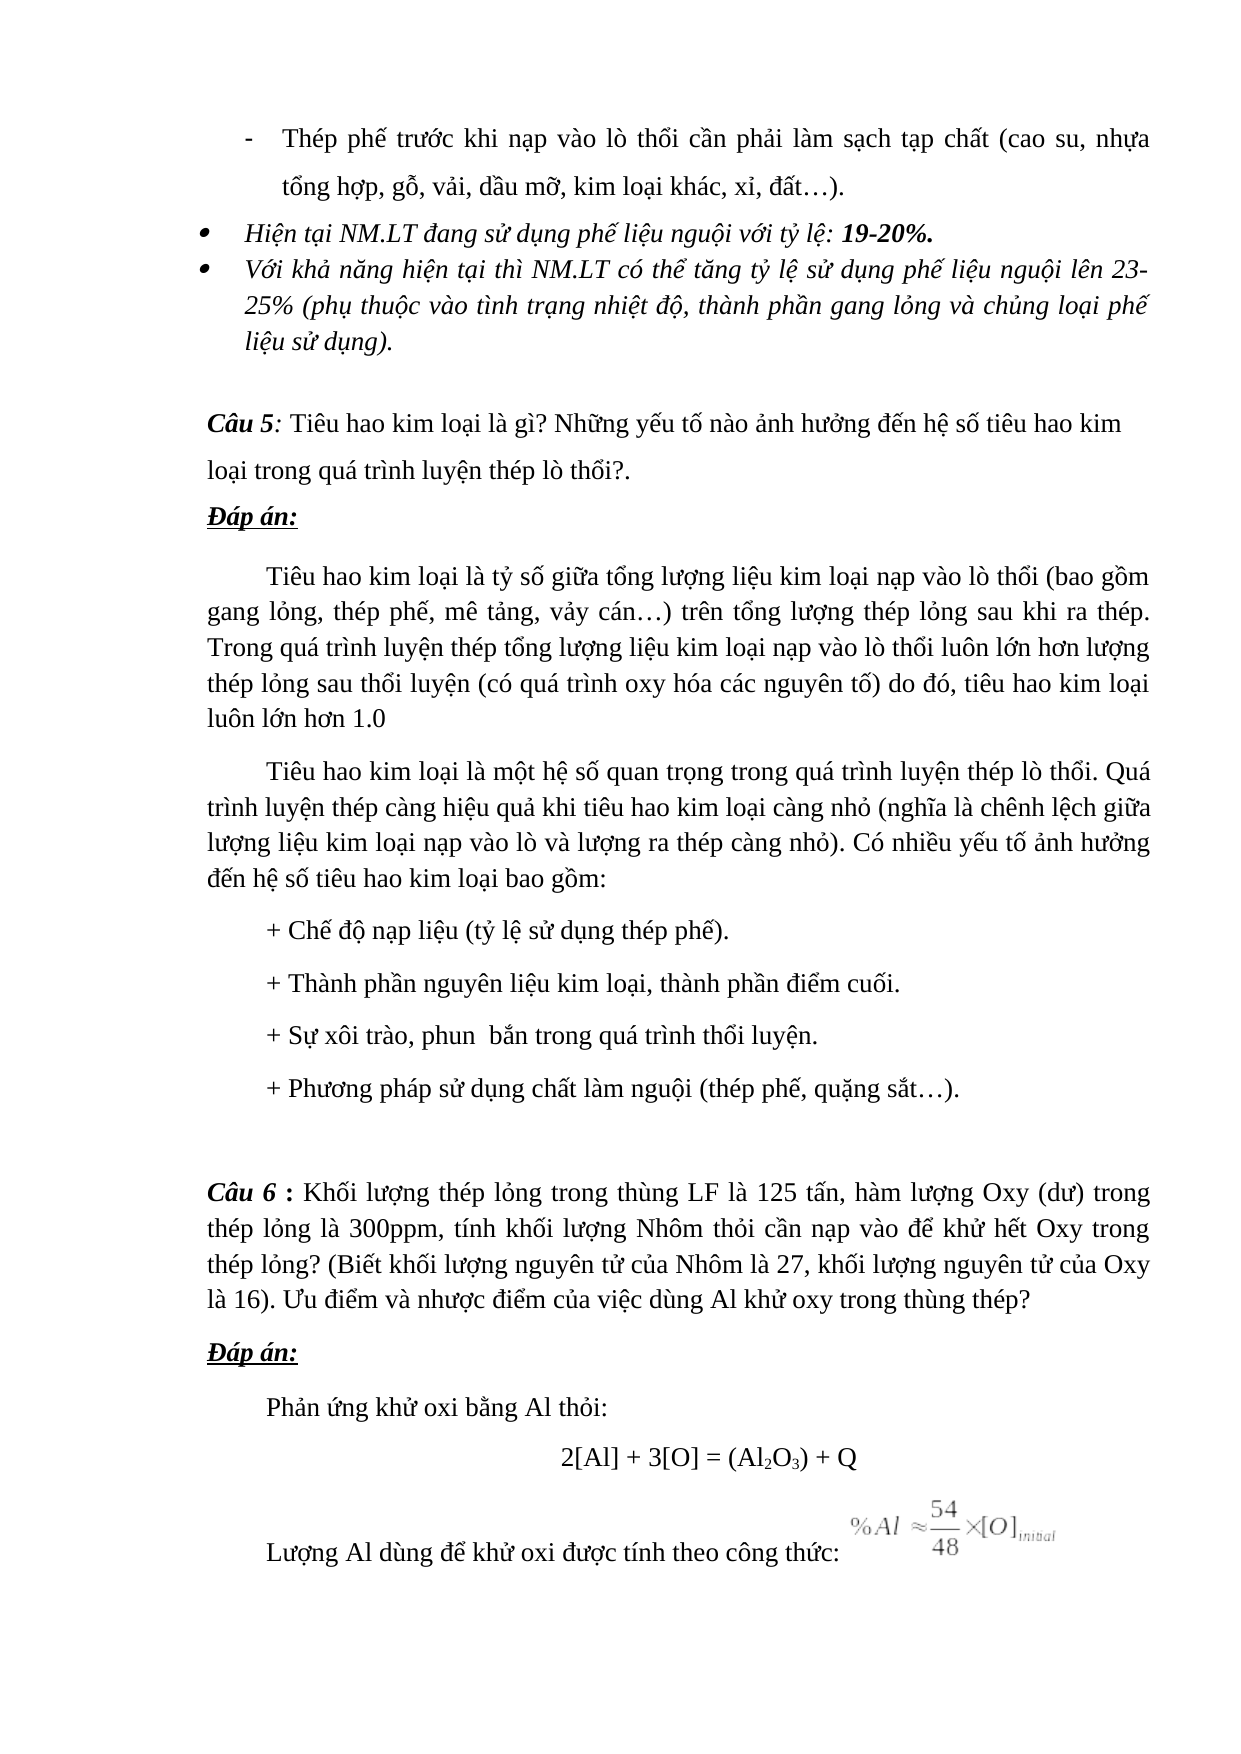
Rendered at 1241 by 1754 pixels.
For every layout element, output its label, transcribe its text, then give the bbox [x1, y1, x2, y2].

text + Sự xôi trào, phun bắn trong quá trình thổi luyện. [207, 1019, 1152, 1050]
list Với khả năng hiện tại thì NM.LT có thể tăng tỷ lệ sử dụng phế liệu nguội lên 23-25% (phụ thuộc vào tình trạng nhiệt độ, thành phần gang lỏng và chủng loại phế liệu sử dụng). [197, 253, 1152, 356]
text Câu 6 : Khối lượng thép lỏng trong thùng LF là 125 tấn, hàm lượng Oxy (dư) trong thép lỏng là 300ppm, tính khối lượng Nhôm thỏi cần nạp vào để khử hết Oxy trong thép lỏng? (Biết khối lượng nguyên tử của Nhôm là 27, khối lượng nguyên tử của Oxy là 16). Ưu điểm và nhược điểm của việc dùng Al khử oxy trong thùng thép? [207, 1176, 1152, 1315]
list Câu 5: Tiêu hao kim loại là gì? Những yếu tố nào ảnh hưởng đến hệ số tiêu hao kim loại trong quá trình luyện thép lò thổi?. [207, 407, 1152, 485]
list Đáp án: [207, 500, 1152, 532]
list Hiện tại NM.LT đang sử dụng phế liệu nguội với tỷ lệ: 19-20%. [197, 217, 1152, 248]
text Phản ứng khử oxi bằng Al thỏi: [207, 1391, 1152, 1422]
text Tiêu hao kim loại là tỷ số giữa tổng lượng liệu kim loại nạp vào lò thổi (bao gồm gang lỏng, thép phế, mê tảng, vảy cán…) trên tổng lượng thép lỏng sau khi ra thép. Trong quá trình luyện thép tổng lượng liệu kim loại nạp vào lò thổi luôn lớn hơn lượng thép lỏng sau thổi luyện (có quá trình oxy hóa các nguyên tố) do đó, tiêu hao kim loại luôn lớn hơn 1.0 [207, 559, 1152, 734]
list Đáp án: [207, 1336, 1152, 1367]
text 2[Al] + 3[O] = (Al2O3) + Q [207, 1441, 1152, 1472]
list Thép phế trước khi nạp vào lò thổi cần phải làm sạch tạp chất (cao su, nhựa tổng hợp, gỗ, vải, dầu mỡ, kim loại khác, xỉ, đất…). [244, 118, 1152, 202]
text + Phương pháp sử dụng chất làm nguội (thép phế, quặng sắt…). [207, 1072, 1152, 1103]
text + Chế độ nạp liệu (tỷ lệ sử dụng thép phế). [207, 914, 1152, 946]
text Lượng Al dùng để khử oxi được tính theo công thức: [207, 1491, 1152, 1568]
text Tiêu hao kim loại là một hệ số quan trọng trong quá trình luyện thép lò thổi. Quá trình luyện thép càng hiệu quả khi tiêu hao kim loại càng nhỏ (nghĩa là chênh lệch giữa lượng liệu kim loại nạp vào lò và lượng ra thép càng nhỏ). Có nhiều yếu tố ảnh hưởng đến hệ số tiêu hao kim loại bao gồm: [207, 755, 1152, 893]
text + Thành phần nguyên liệu kim loại, thành phần điểm cuối. [207, 967, 1152, 998]
